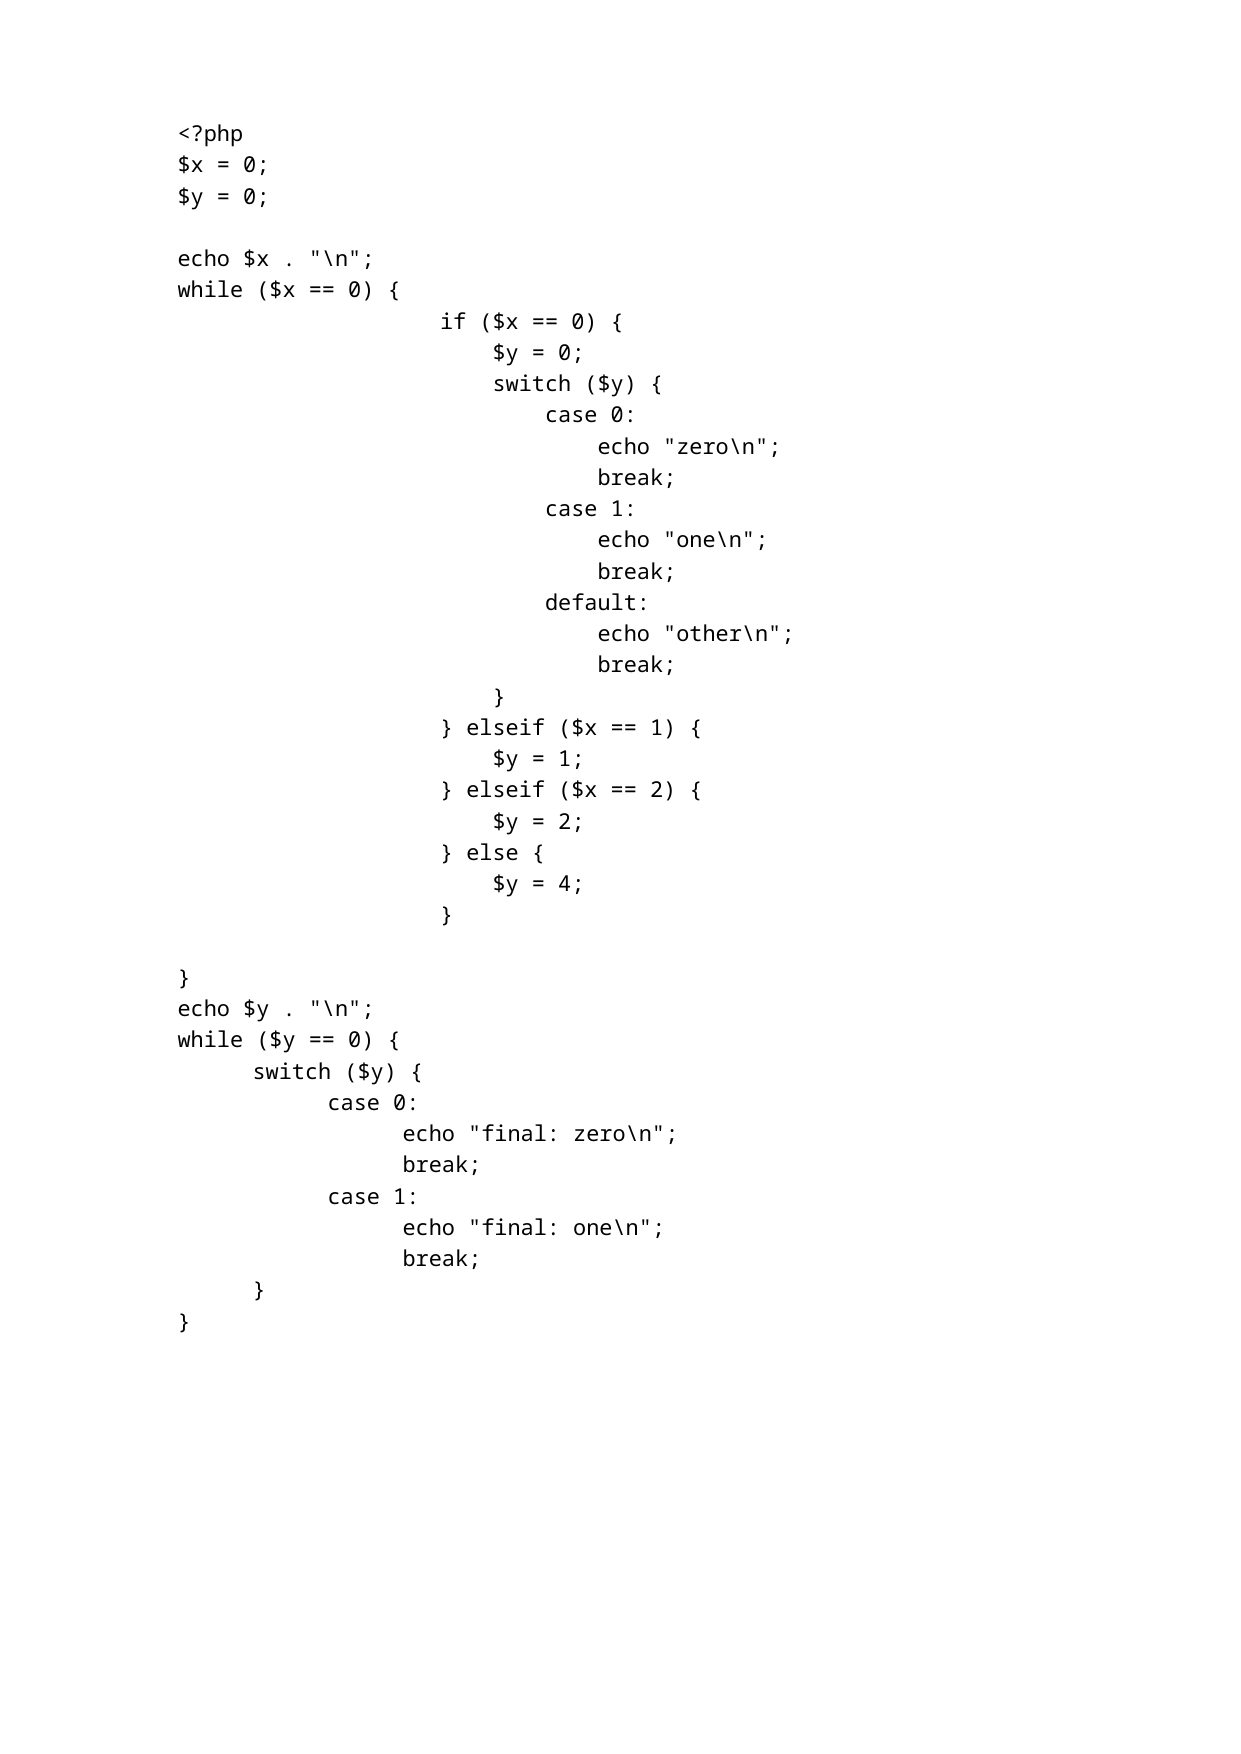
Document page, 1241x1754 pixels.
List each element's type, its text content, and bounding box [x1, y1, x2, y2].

text } [177, 1306, 1152, 1335]
text } elseif ($x == 2) { [177, 774, 1152, 804]
text if ($x == 0) { [177, 306, 1152, 335]
text echo $y . "\n"; [177, 993, 1152, 1023]
text } [177, 681, 1152, 710]
text $y = 2; [177, 806, 1152, 835]
text while ($x == 0) { [177, 274, 1152, 304]
text echo "zero\n"; [177, 431, 1152, 460]
text case 0: [177, 1087, 1152, 1117]
text case 0: [177, 399, 1152, 429]
text $y = 4; [177, 868, 1152, 898]
text break; [177, 556, 1152, 585]
text echo "one\n"; [177, 524, 1152, 554]
text $y = 1; [177, 743, 1152, 773]
text echo "final: one\n"; [177, 1212, 1152, 1242]
text break; [177, 1243, 1152, 1273]
text $y = 0; [177, 181, 1152, 210]
text <?php [177, 118, 1152, 148]
text switch ($y) { [177, 368, 1152, 398]
text while ($y == 0) { [177, 1024, 1152, 1054]
text case 1: [177, 1181, 1152, 1210]
text } [177, 962, 1152, 992]
text switch ($y) { [177, 1056, 1152, 1085]
text $y = 0; [177, 337, 1152, 367]
text break; [177, 1149, 1152, 1179]
text } elseif ($x == 1) { [177, 712, 1152, 742]
text echo "final: zero\n"; [177, 1118, 1152, 1148]
text break; [177, 462, 1152, 492]
text echo $x . "\n"; [177, 243, 1152, 273]
text echo "other\n"; [177, 618, 1152, 648]
text case 1: [177, 493, 1152, 523]
text $x = 0; [177, 149, 1152, 179]
text } [177, 899, 1152, 929]
text break; [177, 649, 1152, 679]
text } else { [177, 837, 1152, 867]
text } [177, 1274, 1152, 1304]
text default: [177, 587, 1152, 617]
